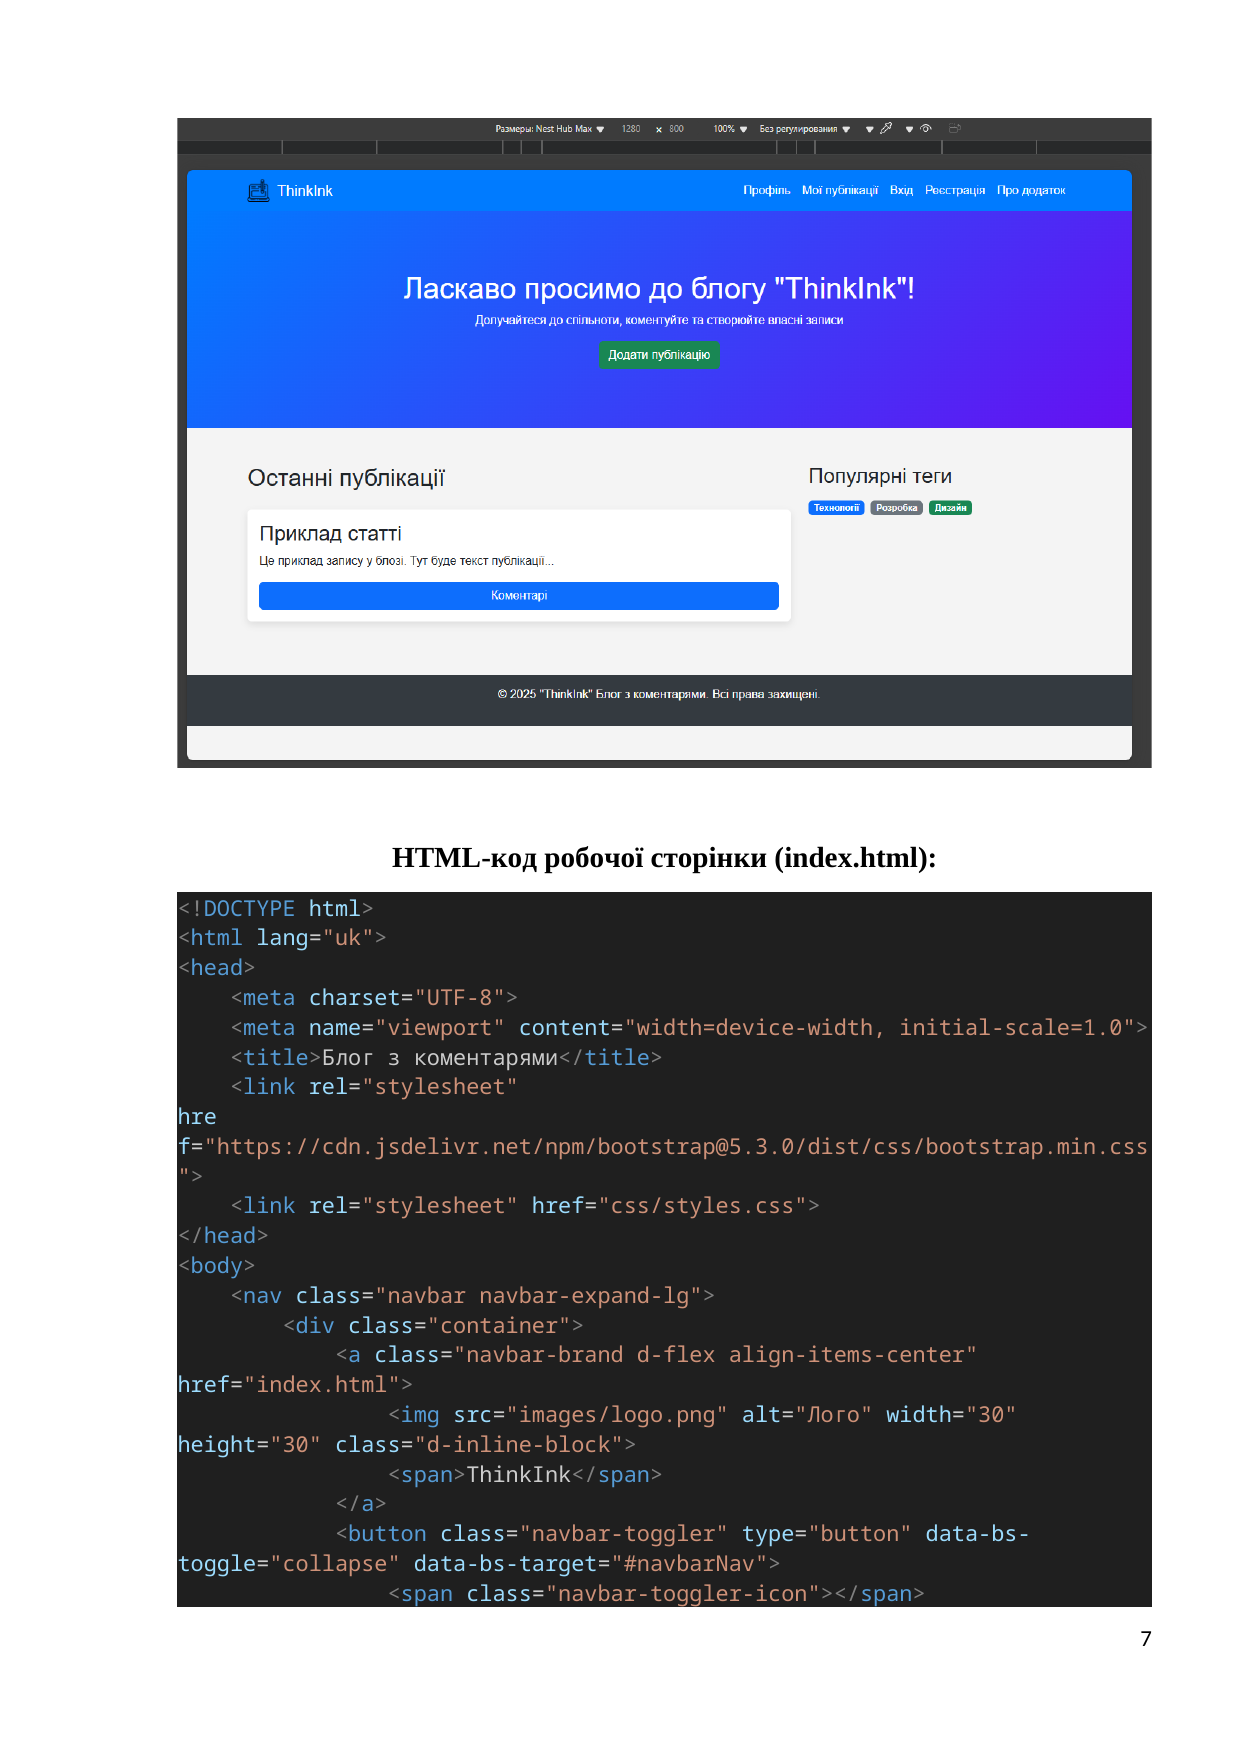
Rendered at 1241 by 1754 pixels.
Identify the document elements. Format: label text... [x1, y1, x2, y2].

text <link rel="stylesheet" href="https://cdn.jsdelivr.net/npm/bootstrap@5.3.0/dist/css/bootstrap.min.css"> [177, 1071, 1152, 1190]
text <link rel="stylesheet" href="css/styles.css"> [177, 1190, 1152, 1220]
text <button class="navbar-toggler" type="button" data-bs-toggle="collapse" data-bs-target="#navbarNav"> [177, 1518, 1152, 1578]
text HTML-код робочої сторінки (index.html): [177, 840, 1152, 873]
text <span class="navbar-toggler-icon"></span> [177, 1578, 1152, 1607]
text <head> [177, 952, 1152, 982]
text <a class="navbar-brand d-flex align-items-center" href="index.html"> [177, 1339, 1152, 1399]
text <meta charset="UTF-8"> [177, 982, 1152, 1012]
text </head> [177, 1220, 1152, 1250]
text <title>Блог з коментарями</title> [177, 1041, 1152, 1071]
text <body> [177, 1250, 1152, 1280]
text <div class="container"> [177, 1309, 1152, 1339]
text <span>ThinkInk</span> [177, 1458, 1152, 1488]
text <html lang="uk"> [177, 922, 1152, 952]
text <meta name="viewport" content="width=device-width, initial-scale=1.0"> [177, 1012, 1152, 1041]
picture [177, 118, 1152, 768]
text <nav class="navbar navbar-expand-lg"> [177, 1280, 1152, 1309]
text <!DOCTYPE html> [177, 892, 1152, 922]
text <img src="images/logo.png" alt="Лого" width="30" height="30" class="d-inline-block"> [177, 1399, 1152, 1458]
text </a> [177, 1488, 1152, 1518]
